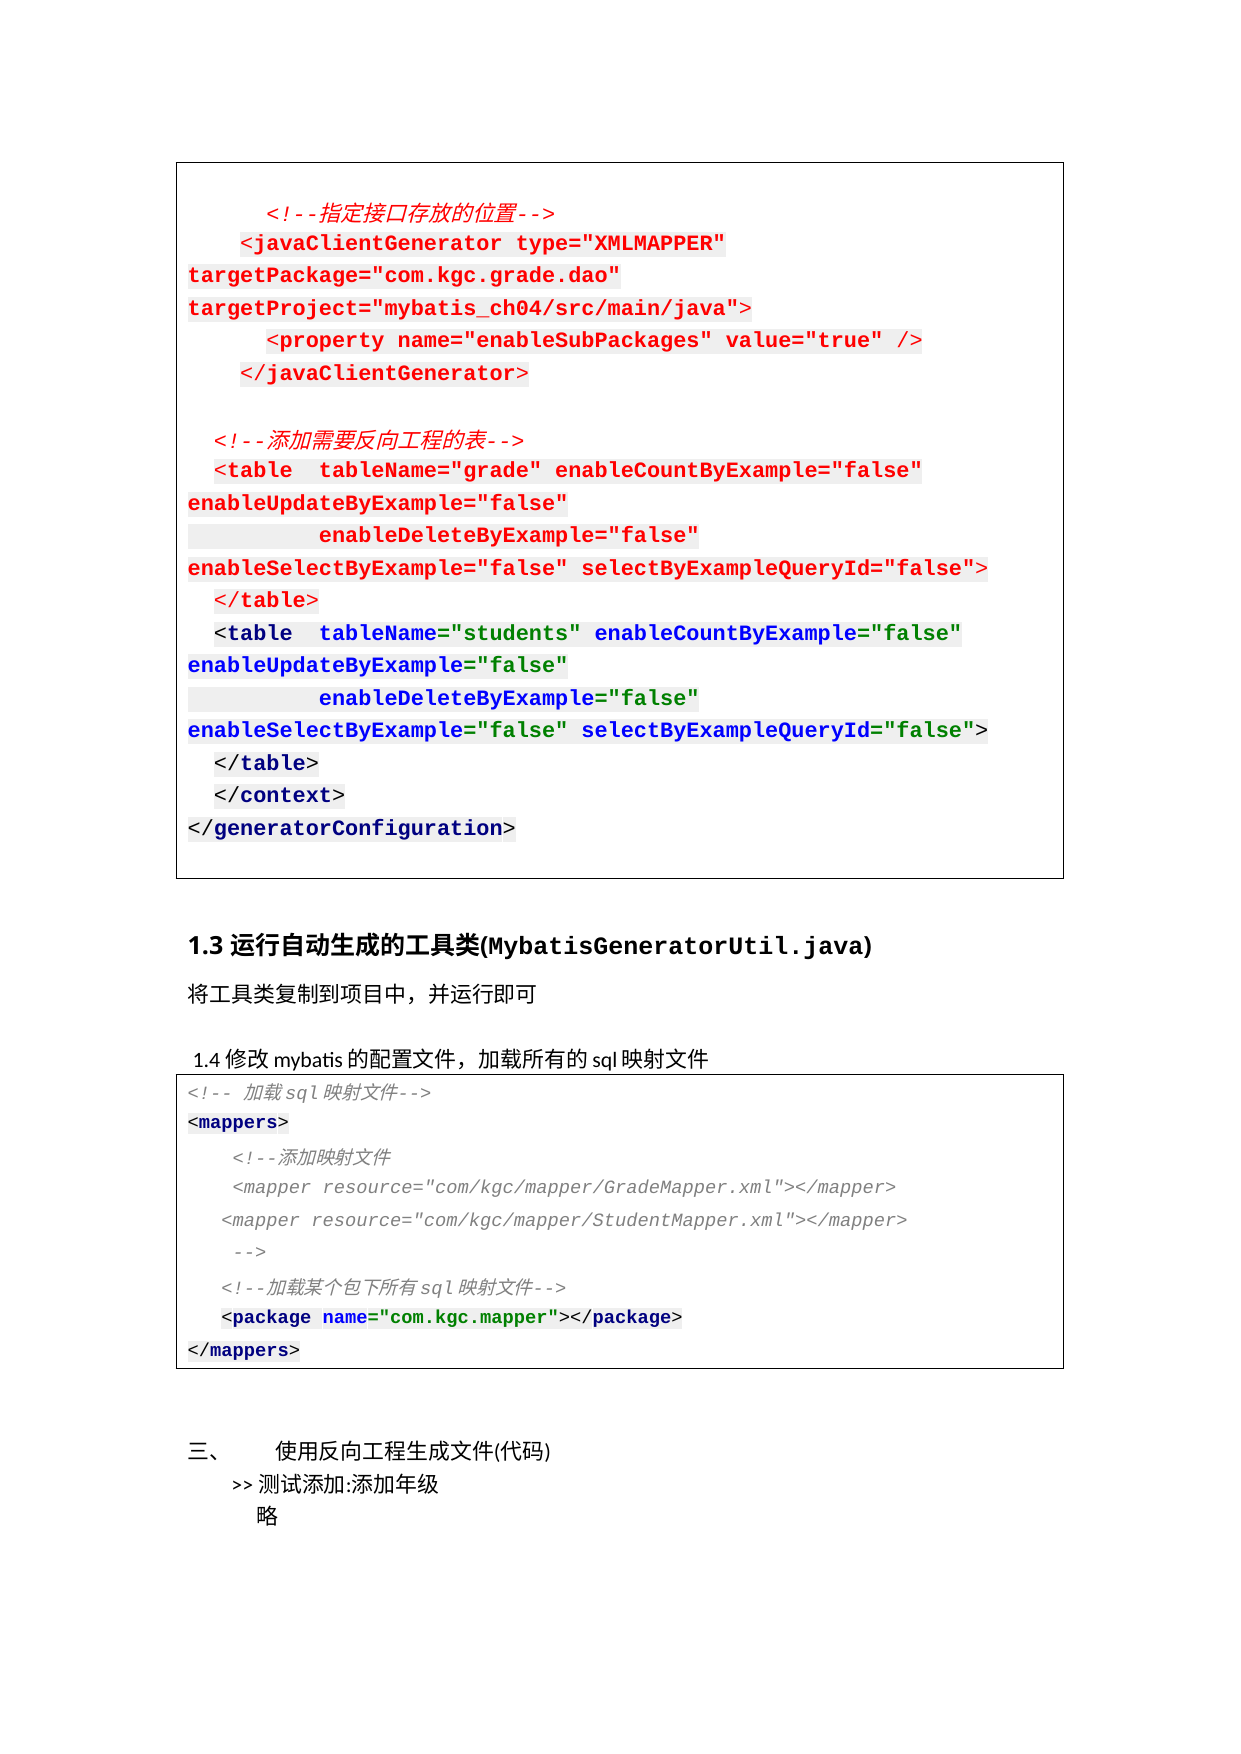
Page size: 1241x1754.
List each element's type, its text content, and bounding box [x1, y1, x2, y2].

text 1.4 修改mybatis的配置文件，加载所有的sql映射文件 [187, 1042, 1053, 1074]
text 略 [231, 1499, 1053, 1531]
list 使用反向工程生成文件(代码) [187, 1434, 1053, 1466]
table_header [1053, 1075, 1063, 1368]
text 1.3 运行自动生成的工具类(MybatisGeneratorUtil.java) [187, 912, 1053, 977]
text >> 测试添加:添加年级 [231, 1466, 1053, 1499]
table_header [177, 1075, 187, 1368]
text 将工具类复制到项目中，并运行即可 [187, 977, 1053, 1009]
